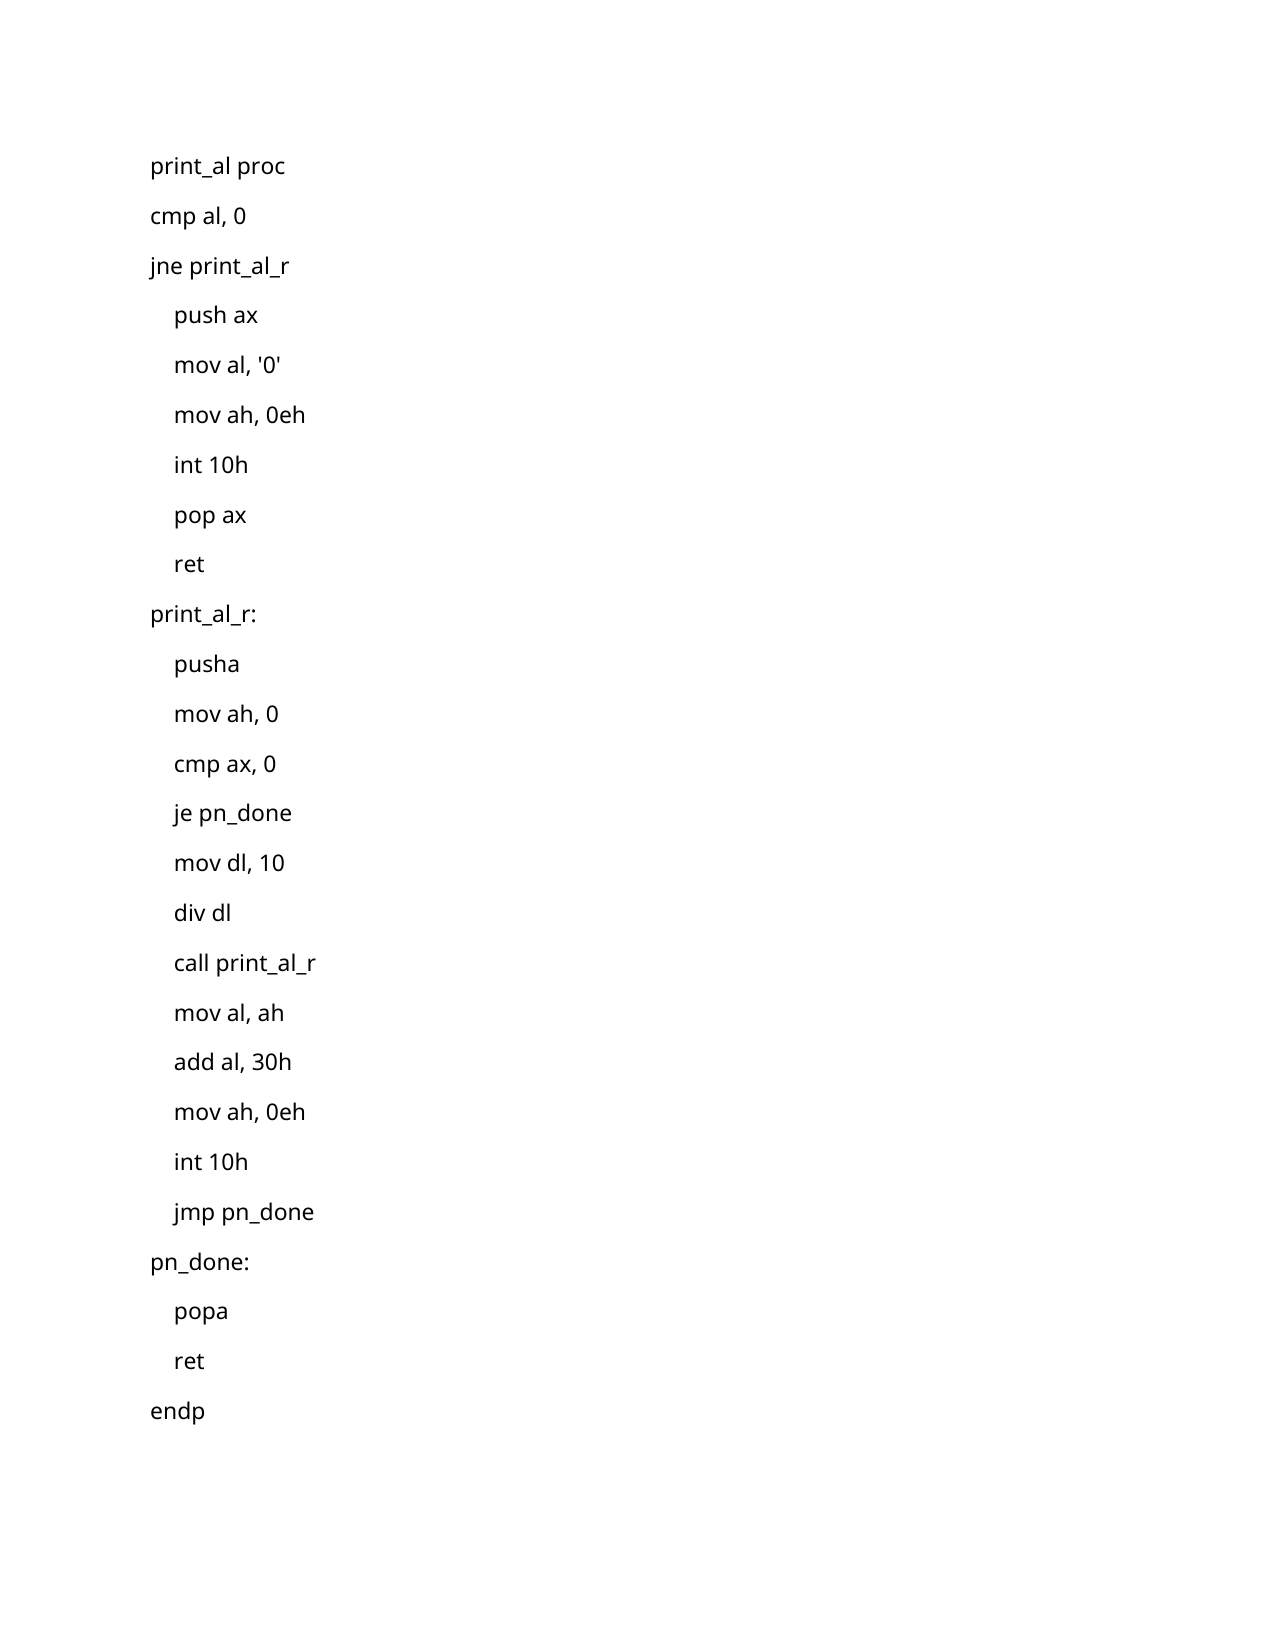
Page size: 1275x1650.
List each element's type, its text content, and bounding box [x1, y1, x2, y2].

text div dl [150, 897, 1125, 928]
text pn_done: [150, 1245, 1125, 1277]
text add al, 30h [150, 1046, 1125, 1077]
text cmp ax, 0 [150, 747, 1125, 779]
text ret [150, 1345, 1125, 1376]
text mov al, '0' [150, 349, 1125, 380]
text mov ah, 0 [150, 698, 1125, 729]
text pusha [150, 648, 1125, 679]
text popa [150, 1295, 1125, 1326]
text print_al proc [150, 150, 1125, 181]
text jne print_al_r [150, 249, 1125, 281]
text int 10h [150, 449, 1125, 480]
text int 10h [150, 1146, 1125, 1177]
text je pn_done [150, 797, 1125, 828]
text pop ax [150, 498, 1125, 530]
text print_al_r: [150, 598, 1125, 629]
text mov ah, 0eh [150, 1096, 1125, 1127]
text push ax [150, 299, 1125, 331]
text cmp al, 0 [150, 200, 1125, 231]
text endp [150, 1395, 1125, 1426]
text mov dl, 10 [150, 847, 1125, 878]
text ret [150, 548, 1125, 579]
text mov ah, 0eh [150, 399, 1125, 430]
text call print_al_r [150, 947, 1125, 978]
text jmp pn_done [150, 1196, 1125, 1227]
text mov al, ah [150, 996, 1125, 1028]
